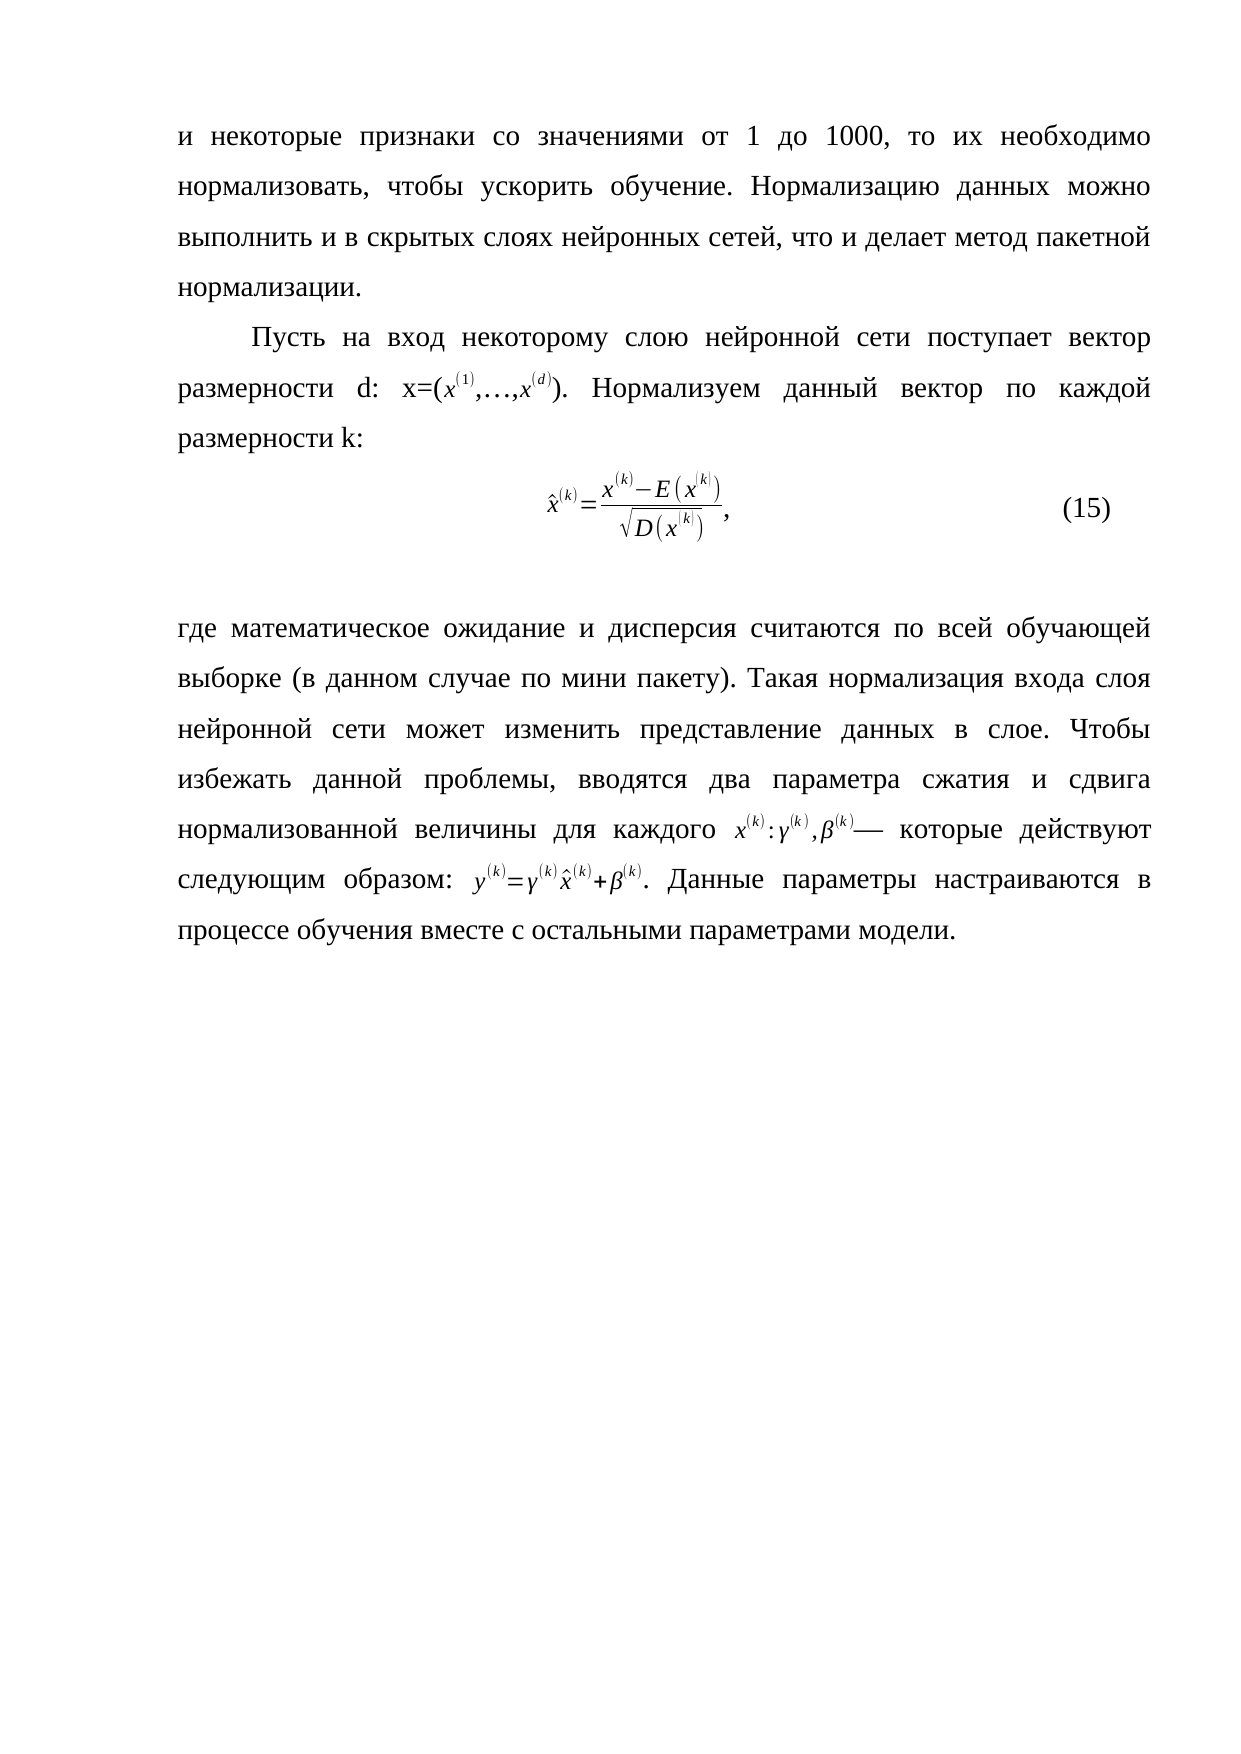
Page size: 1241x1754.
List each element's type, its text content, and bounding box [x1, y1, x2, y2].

text , (15) [472, 470, 1152, 543]
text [177, 118, 1152, 303]
text где математическое ожидание и дисперсия считаются по всей обучающей выборке (в данном случае по мини пакету). Такая нормализация входа слоя нейронной сети может изменить представление данных в слое. Чтобы избежать данной проблемы, вводятся два параметра сжатия и сдвига нормализованной величины для каждого — которые действуют следующим образом: . Данные параметры настраиваются в процессе обучения вместе с остальными параметрами модели. [177, 610, 1152, 946]
text Пусть на вход некоторому слою нейронной сети поступает вектор размерности d: x=(,…,). Нормализуем данный вектор по каждой размерности k: [177, 319, 1152, 453]
